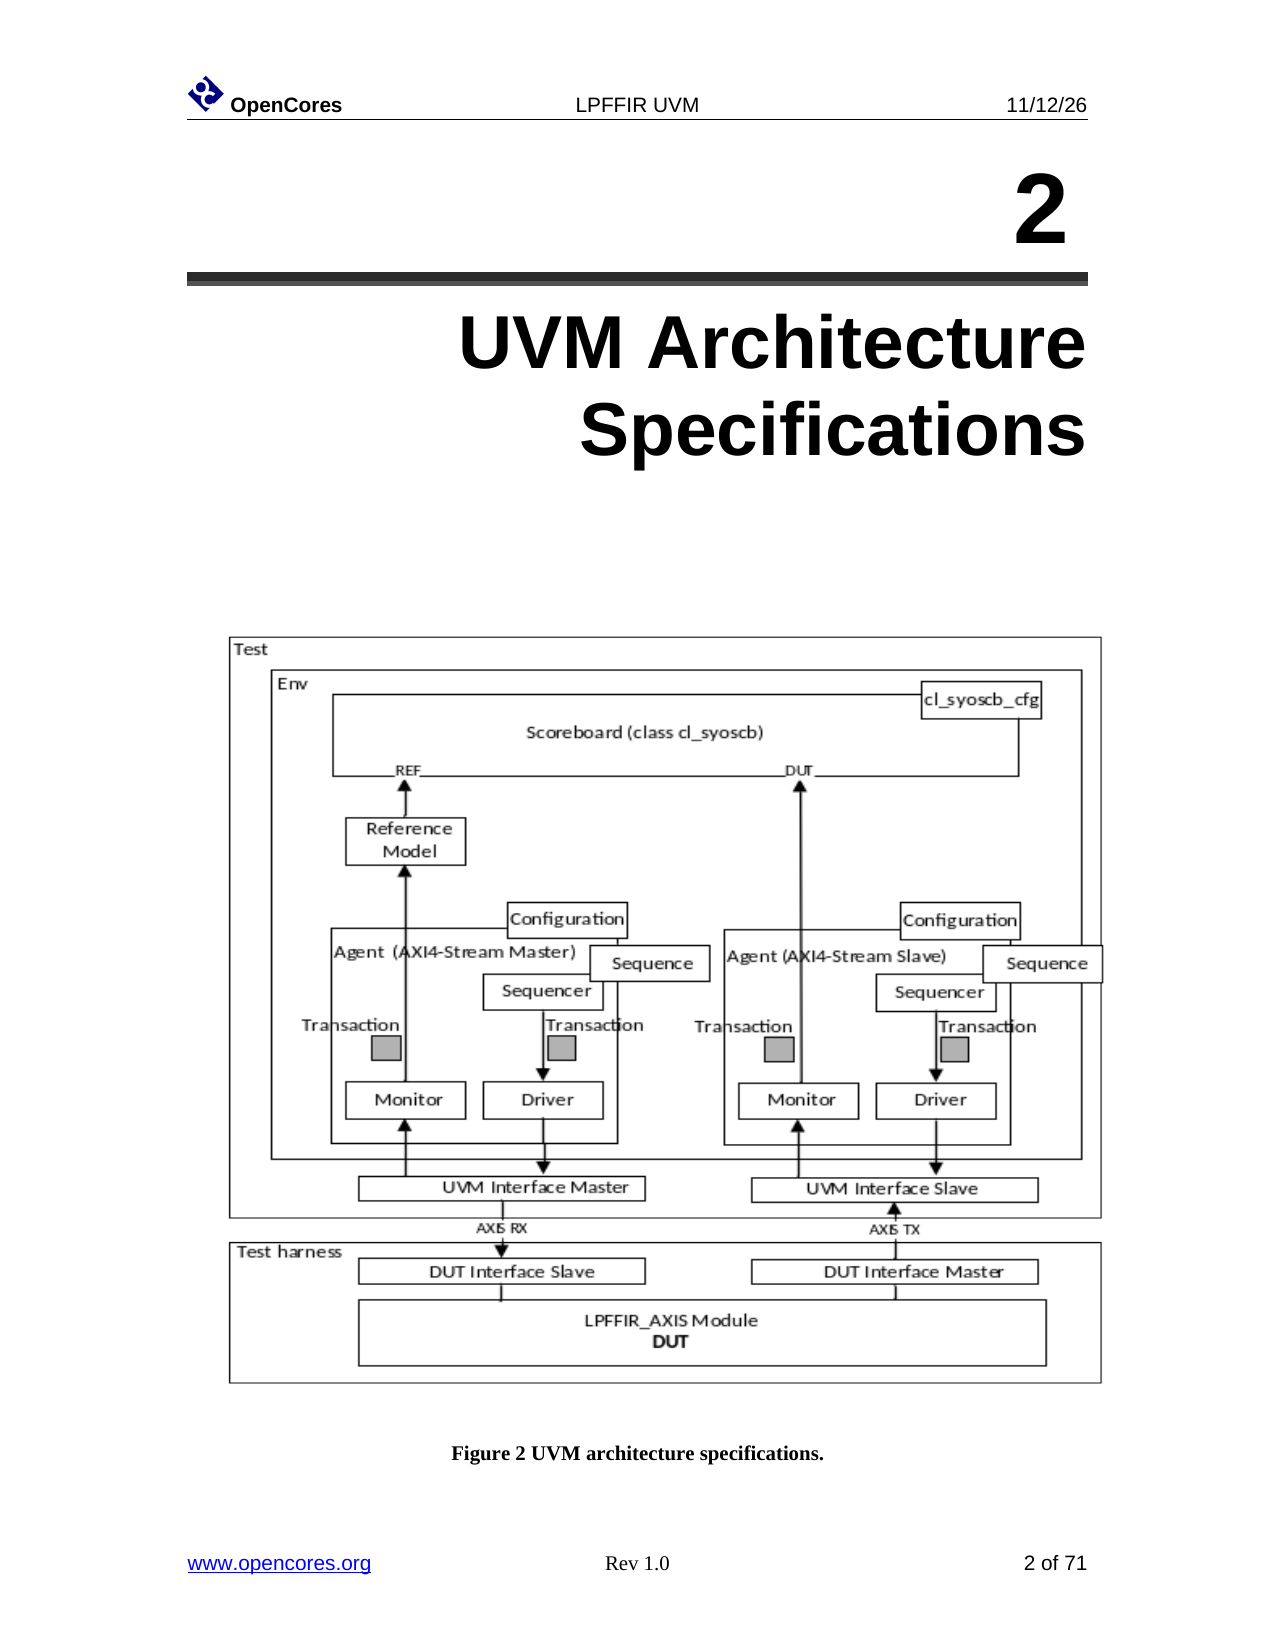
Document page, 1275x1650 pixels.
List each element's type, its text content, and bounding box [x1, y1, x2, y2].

text Figure 2 UVM architecture specifications. [187, 1441, 1088, 1465]
subtitle UVM Architecture Specifications [187, 298, 1088, 471]
